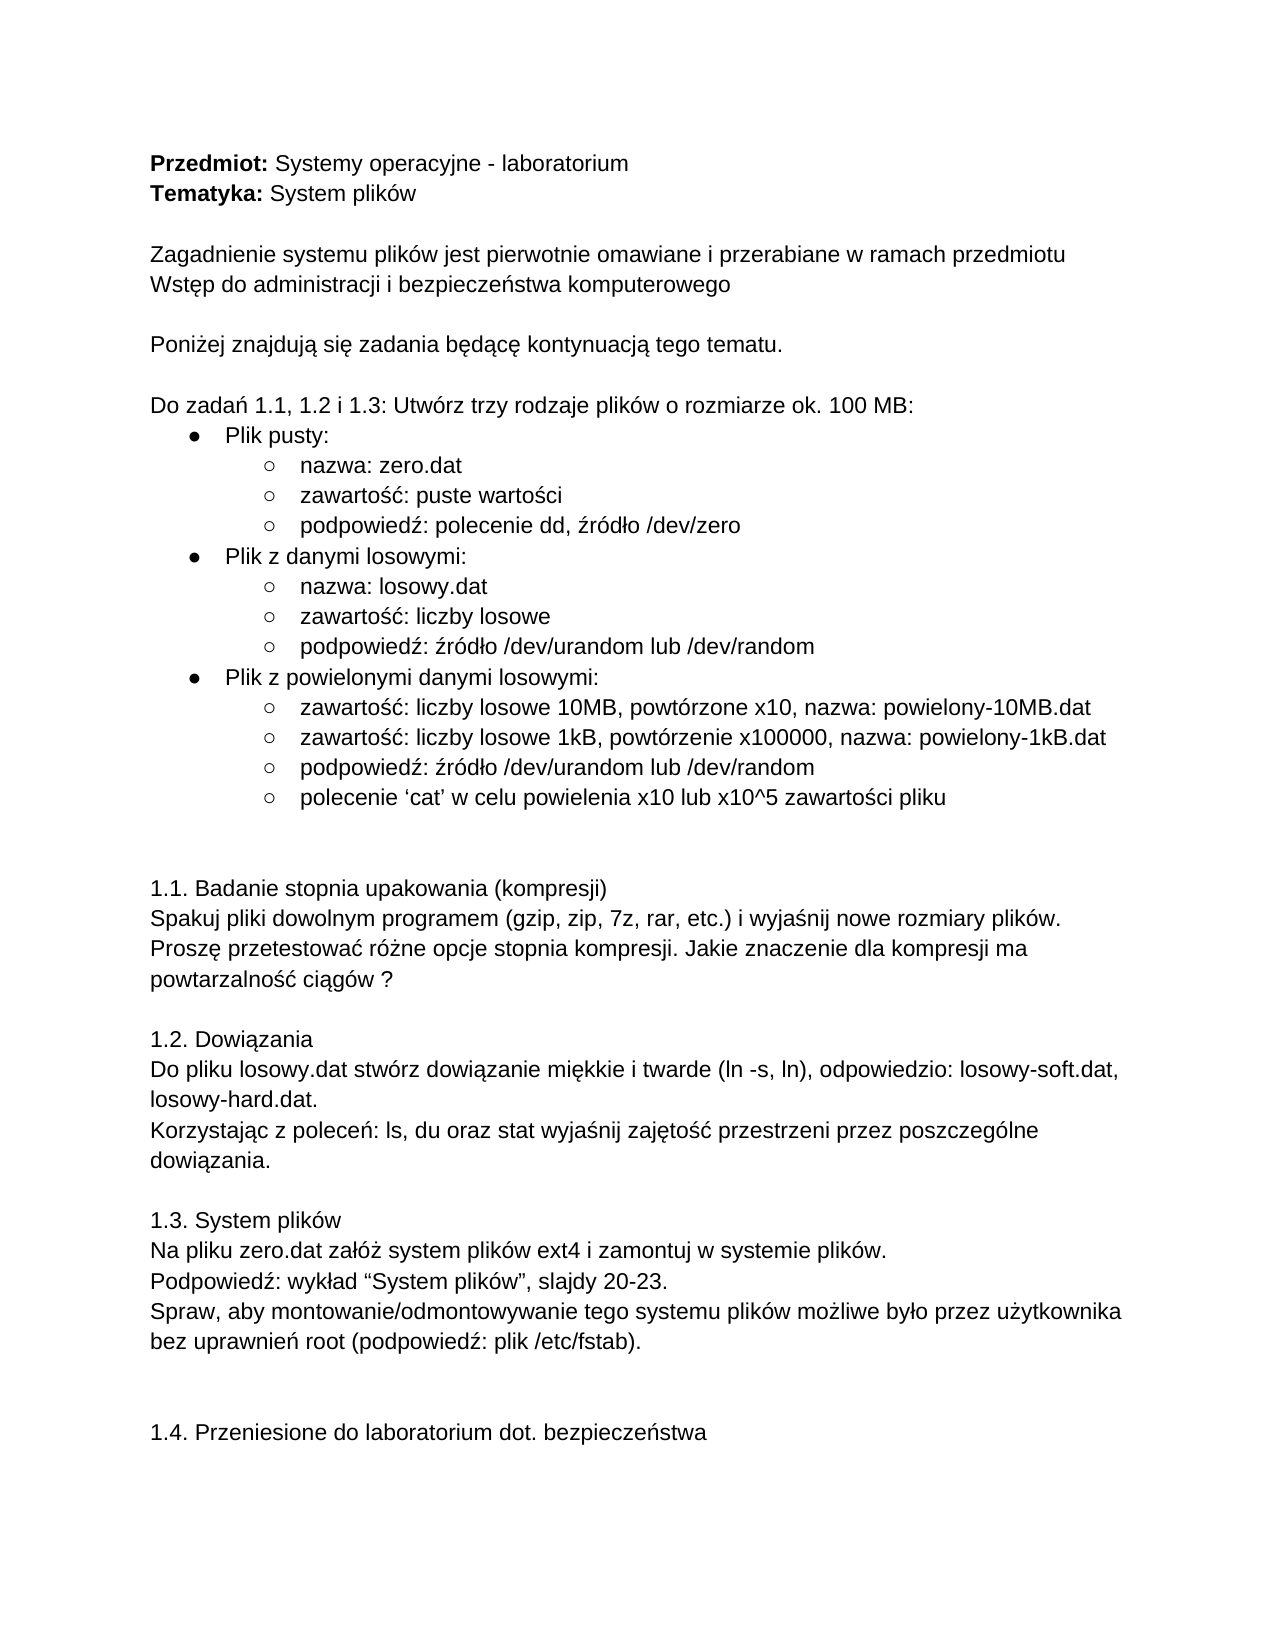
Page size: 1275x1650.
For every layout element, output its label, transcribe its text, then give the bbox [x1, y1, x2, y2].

text 1.1. Badanie stopnia upakowania (kompresji) [150, 875, 1125, 901]
list zawartość: liczby losowe 10MB, powtórzone x10, nazwa: powielony-10MB.dat [262, 694, 1125, 720]
list zawartość: liczby losowe 1kB, powtórzenie x100000, nazwa: powielony-1kB.dat [262, 724, 1125, 750]
list nazwa: zero.dat [262, 452, 1125, 478]
list polecenie ‘cat’ w celu powielenia x10 lub x10^5 zawartości pliku [262, 784, 1125, 811]
list zawartość: puste wartości [262, 482, 1125, 509]
text Przedmiot: Systemy operacyjne - laboratorium [150, 150, 1125, 176]
text Proszę przetestować różne opcje stopnia kompresji. Jakie znaczenie dla kompresji ma powtarzalność ciągów ? [150, 935, 1125, 992]
text Poniżej znajdują się zadania będącę kontynuacją tego tematu. [150, 331, 1125, 358]
text Zagadnienie systemu plików jest pierwotnie omawiane i przerabiane w ramach przedmiotu [150, 241, 1125, 267]
text Tematyka: System plików [150, 180, 1125, 207]
list podpowiedź: źródło /dev/urandom lub /dev/random [262, 754, 1125, 781]
text Podpowiedź: wykład “System plików”, slajdy 20-23. [150, 1268, 1125, 1294]
text 1.3. System plików [150, 1207, 1125, 1234]
text 1.2. Dowiązania [150, 1026, 1125, 1052]
list Plik pusty: [187, 422, 1125, 448]
text Wstęp do administracji i bezpieczeństwa komputerowego [150, 271, 1125, 297]
list Plik z danymi losowymi: [187, 543, 1125, 569]
text Spakuj pliki dowolnym programem (gzip, zip, 7z, rar, etc.) i wyjaśnij nowe rozmiary plików. [150, 905, 1125, 932]
list podpowiedź: polecenie dd, źródło /dev/zero [262, 512, 1125, 539]
text Spraw, aby montowanie/odmontowywanie tego systemu plików możliwe było przez użytkownika bez uprawnień root (podpowiedź: plik /etc/fstab). [150, 1298, 1125, 1354]
list nazwa: losowy.dat [262, 573, 1125, 599]
list podpowiedź: źródło /dev/urandom lub /dev/random [262, 633, 1125, 660]
list zawartość: liczby losowe [262, 603, 1125, 629]
text 1.4. Przeniesione do laboratorium dot. bezpieczeństwa [150, 1419, 1125, 1445]
text Do pliku losowy.dat stwórz dowiązanie miękkie i twarde (ln -s, ln), odpowiedzio: losowy-soft.dat, losowy-hard.dat. [150, 1056, 1125, 1113]
text Na pliku zero.dat załóż system plików ext4 i zamontuj w systemie plików. [150, 1237, 1125, 1264]
list Plik z powielonymi danymi losowymi: [187, 663, 1125, 690]
text Korzystając z poleceń: ls, du oraz stat wyjaśnij zajętość przestrzeni przez poszczególne dowiązania. [150, 1117, 1125, 1173]
text Do zadań 1.1, 1.2 i 1.3: Utwórz trzy rodzaje plików o rozmiarze ok. 100 MB: [150, 392, 1125, 418]
